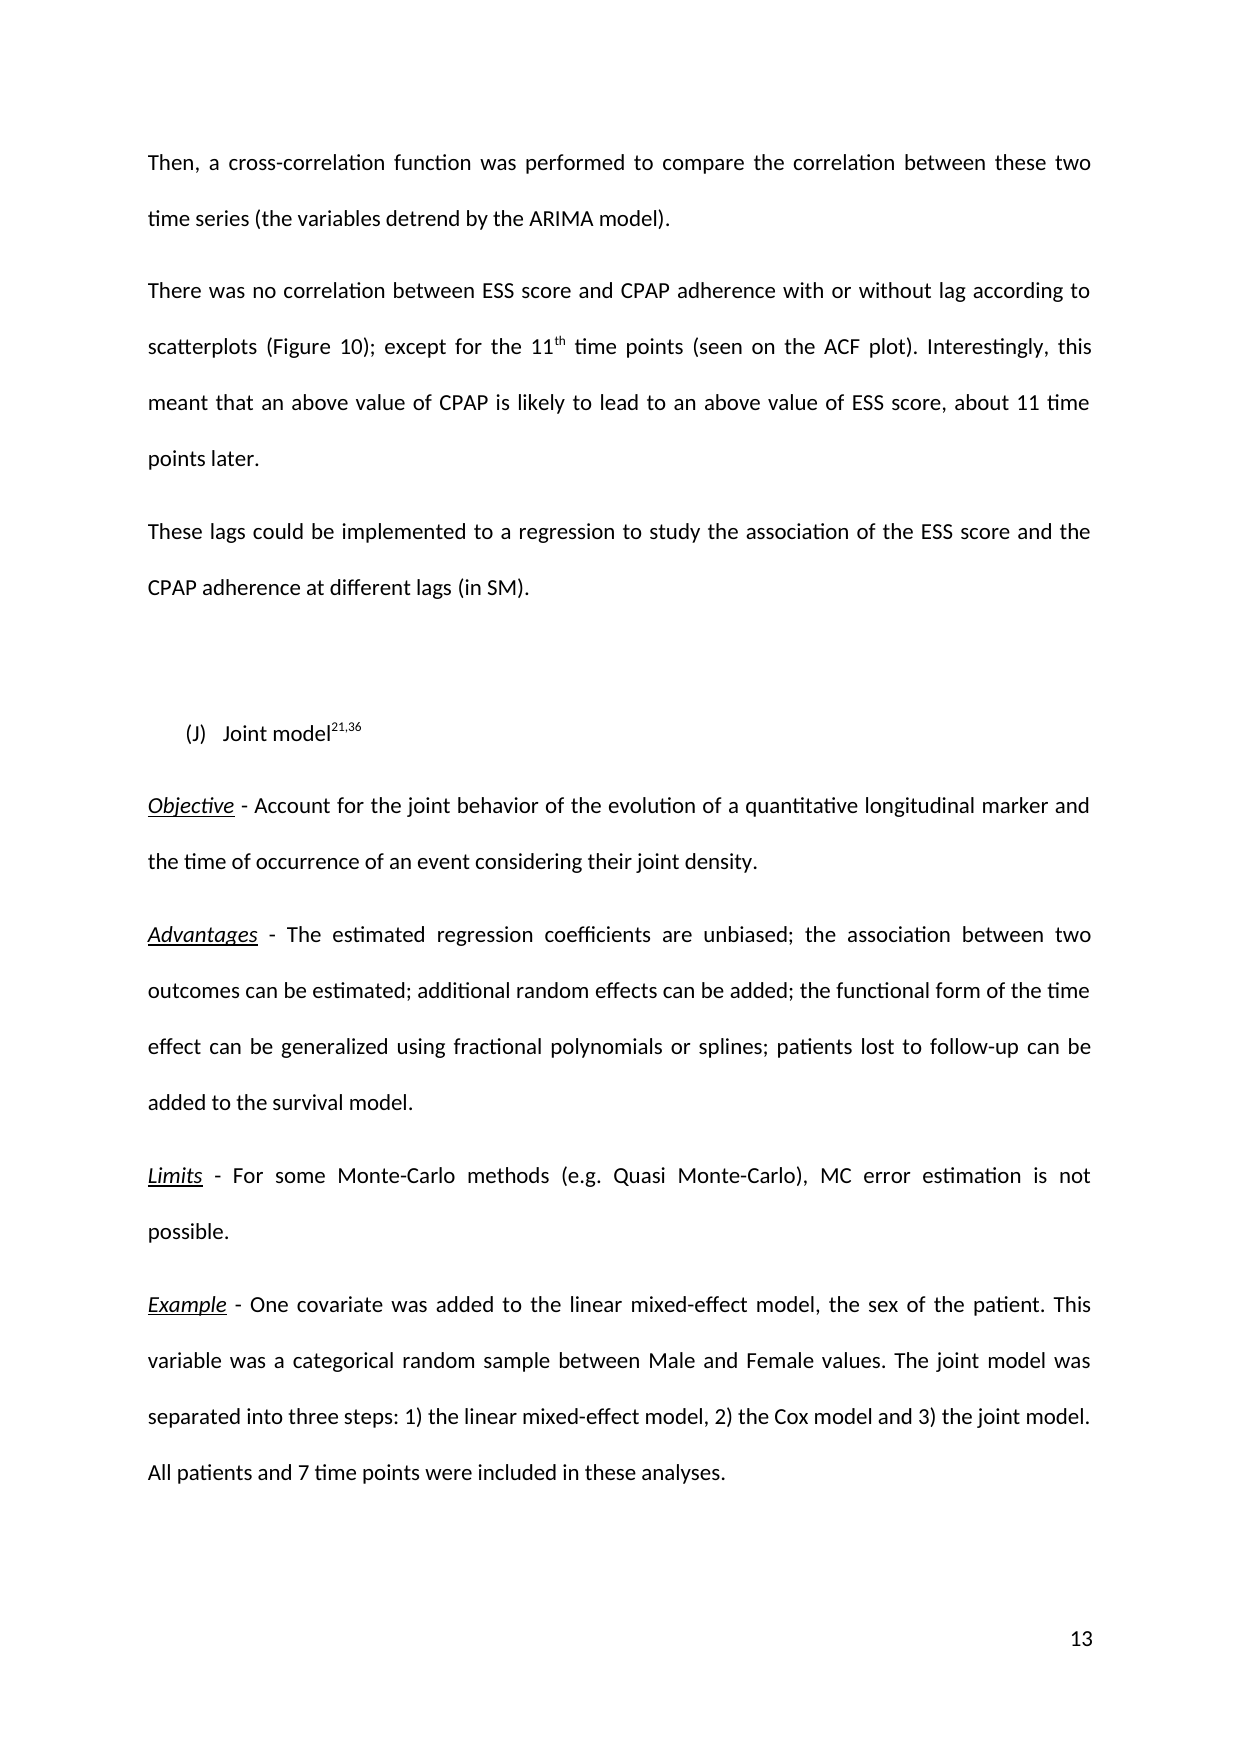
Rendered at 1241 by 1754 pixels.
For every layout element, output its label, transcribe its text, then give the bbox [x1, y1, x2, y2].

text Advantages - The estimated regression coefficients are unbiased; the association between two outcomes can be estimated; additional random effects can be added; the functional form of the time effect can be generalized using fractional polynomials or splines; patients lost to follow-up can be added to the survival model. [148, 920, 1093, 1116]
list Joint model21,36 [185, 719, 1093, 747]
text Objective - Account for the joint behavior of the evolution of a quantitative longitudinal marker and the time of occurrence of an event considering their joint density. [148, 791, 1093, 875]
text Then, a cross-correlation function was performed to compare the correlation between these two time series (the variables detrend by the ARIMA model). [148, 148, 1093, 232]
text These lags could be implemented to a regression to study the association of the ESS score and the CPAP adherence at different lags (in SM). [148, 517, 1093, 601]
text Limits - For some Monte-Carlo methods (e.g. Quasi Monte-Carlo), MC error estimation is not possible. [148, 1161, 1093, 1245]
text There was no correlation between ESS score and CPAP adherence with or without lag according to scatterplots (Figure 10); except for the 11th time points (seen on the ACF plot). Interestingly, this meant that an above value of CPAP is likely to lead to an above value of ESS score, about 11 time points later. [148, 276, 1093, 472]
text Example - One covariate was added to the linear mixed-effect model, the sex of the patient. This variable was a categorical random sample between Male and Female values. The joint model was separated into three steps: 1) the linear mixed-effect model, 2) the Cox model and 3) the joint model. All patients and 7 time points were included in these analyses. [148, 1290, 1093, 1486]
